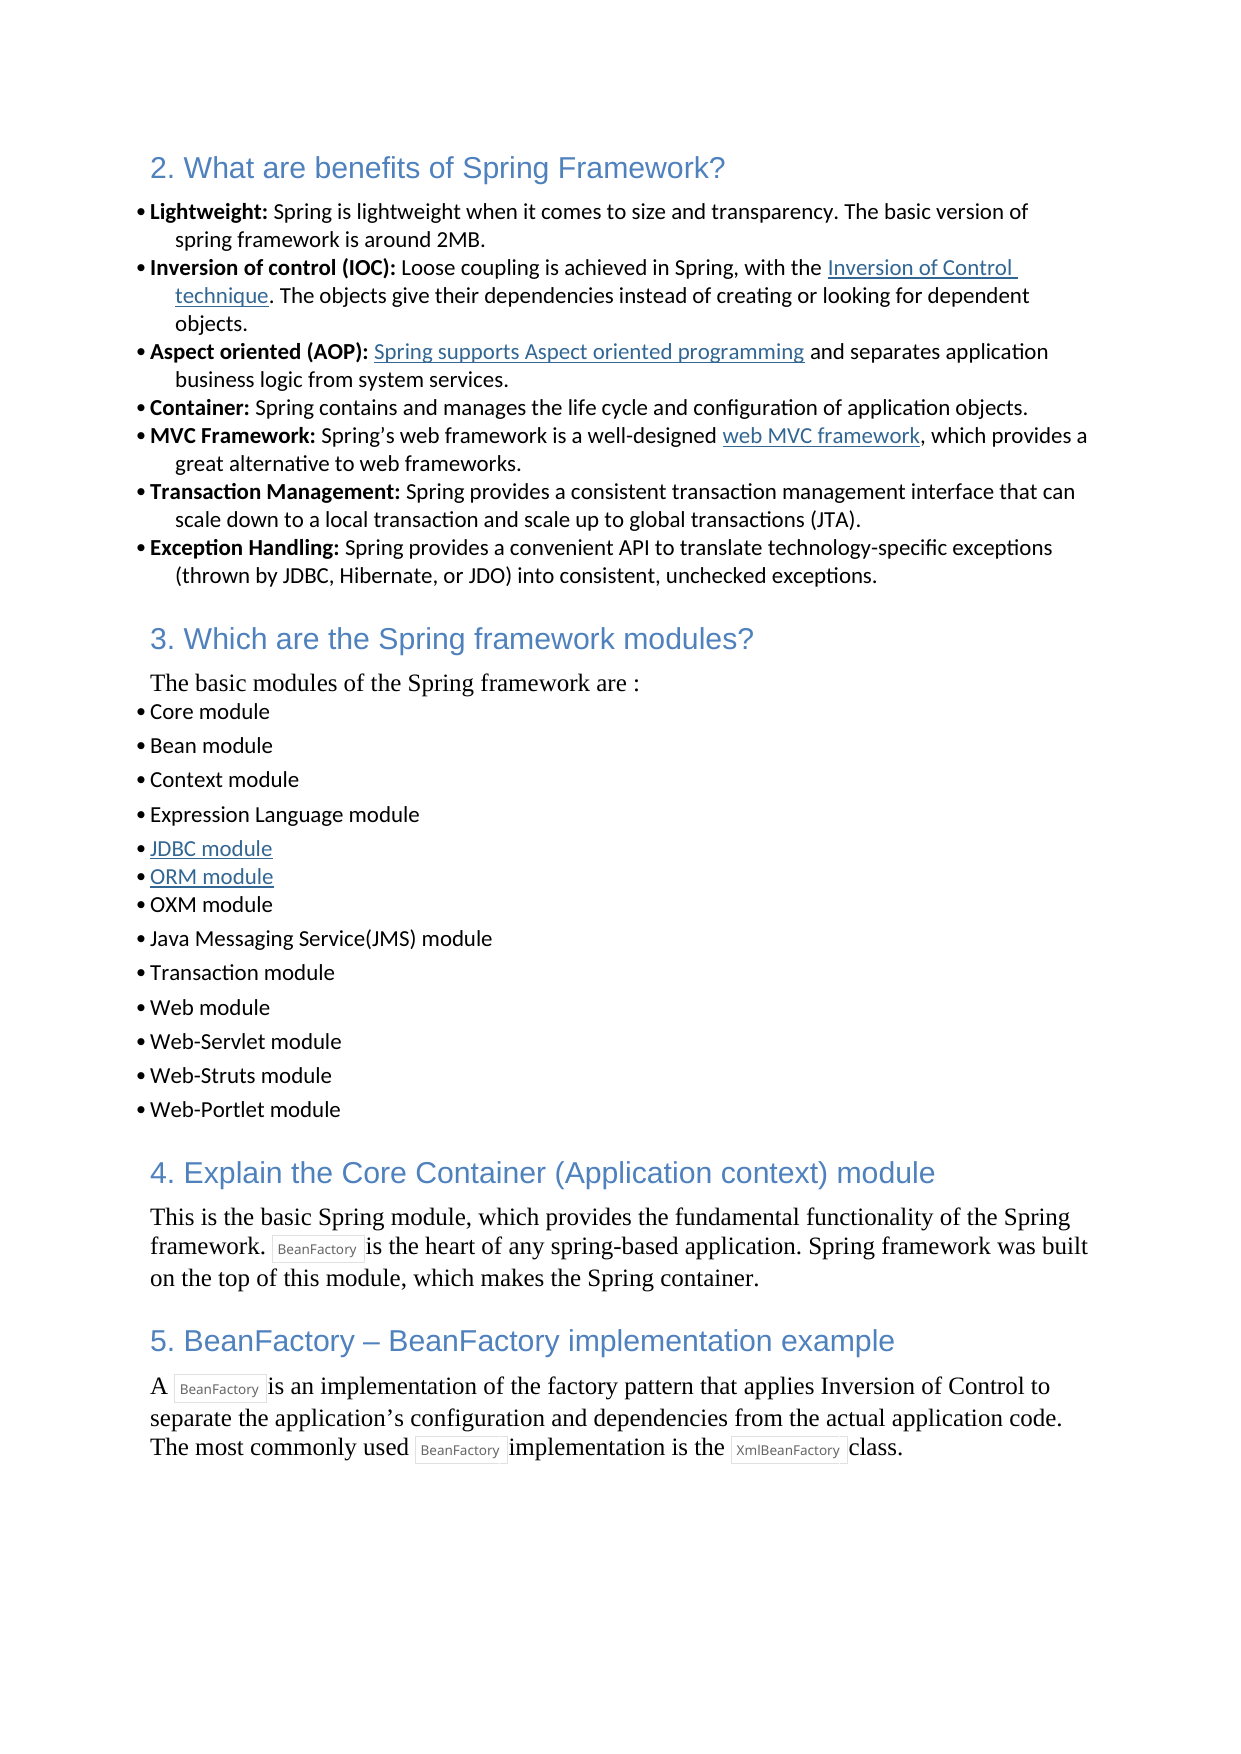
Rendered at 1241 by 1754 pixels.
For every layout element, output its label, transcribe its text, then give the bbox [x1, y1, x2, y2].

text A BeanFactory is an implementation of the factory pattern that applies Inversion of Control to separate the application’s configuration and dependencies from the actual application code. [150, 1371, 1090, 1432]
list Aspect oriented (AOP): Spring supports Aspect oriented programming and separates application business logic from system services. [137, 337, 1090, 393]
list Core module [137, 697, 1090, 725]
subtitle 3. Which are the Spring framework modules? [150, 621, 1090, 656]
subtitle 2. What are benefits of Spring Framework? [150, 150, 1090, 185]
list JDBC module [137, 834, 1090, 862]
list Bean module [137, 731, 1090, 759]
text This is the basic Spring module, which provides the fundamental functionality of the Spring framework. BeanFactory is the heart of any spring-based application. Spring framework was built on the top of this module, which makes the Spring container. [150, 1202, 1090, 1292]
text The basic modules of the Spring framework are : [150, 668, 1090, 697]
list Context module [137, 765, 1090, 793]
list MVC Framework: Spring’s web framework is a well-designed web MVC framework, which provides a great alternative to web frameworks. [137, 421, 1090, 477]
list Expression Language module [137, 800, 1090, 828]
list Web module [137, 993, 1090, 1021]
subtitle 4. Explain the Core Container (Application context) module [150, 1155, 1090, 1190]
subtitle 5. BeanFactory – BeanFactory implementation example [150, 1323, 1090, 1358]
list ORM module [137, 862, 1090, 890]
list OXM module [137, 890, 1090, 918]
list Java Messaging Service(JMS) module [137, 924, 1090, 952]
list Inversion of control (IOC): Loose coupling is achieved in Spring, with the Inversion of Control technique. The objects give their dependencies instead of creating or looking for dependent objects. [137, 253, 1090, 337]
list Web-Servlet module [137, 1027, 1090, 1055]
list Container: Spring contains and manages the life cycle and configuration of application objects. [137, 393, 1090, 421]
list Web-Portlet module [137, 1096, 1090, 1124]
list Lightweight: Spring is lightweight when it comes to size and transparency. The basic version of spring framework is around 2MB. [137, 197, 1090, 253]
list Transaction module [137, 958, 1090, 987]
text The most commonly used BeanFactory implementation is the XmlBeanFactory class. [150, 1432, 1090, 1464]
list Exception Handling: Spring provides a convenient API to translate technology-specific exceptions (thrown by JDBC, Hibernate, or JDO) into consistent, unchecked exceptions. [137, 533, 1090, 589]
list Web-Struts module [137, 1061, 1090, 1089]
list Transaction Management: Spring provides a consistent transaction management interface that can scale down to a local transaction and scale up to global transactions (JTA). [137, 477, 1090, 533]
